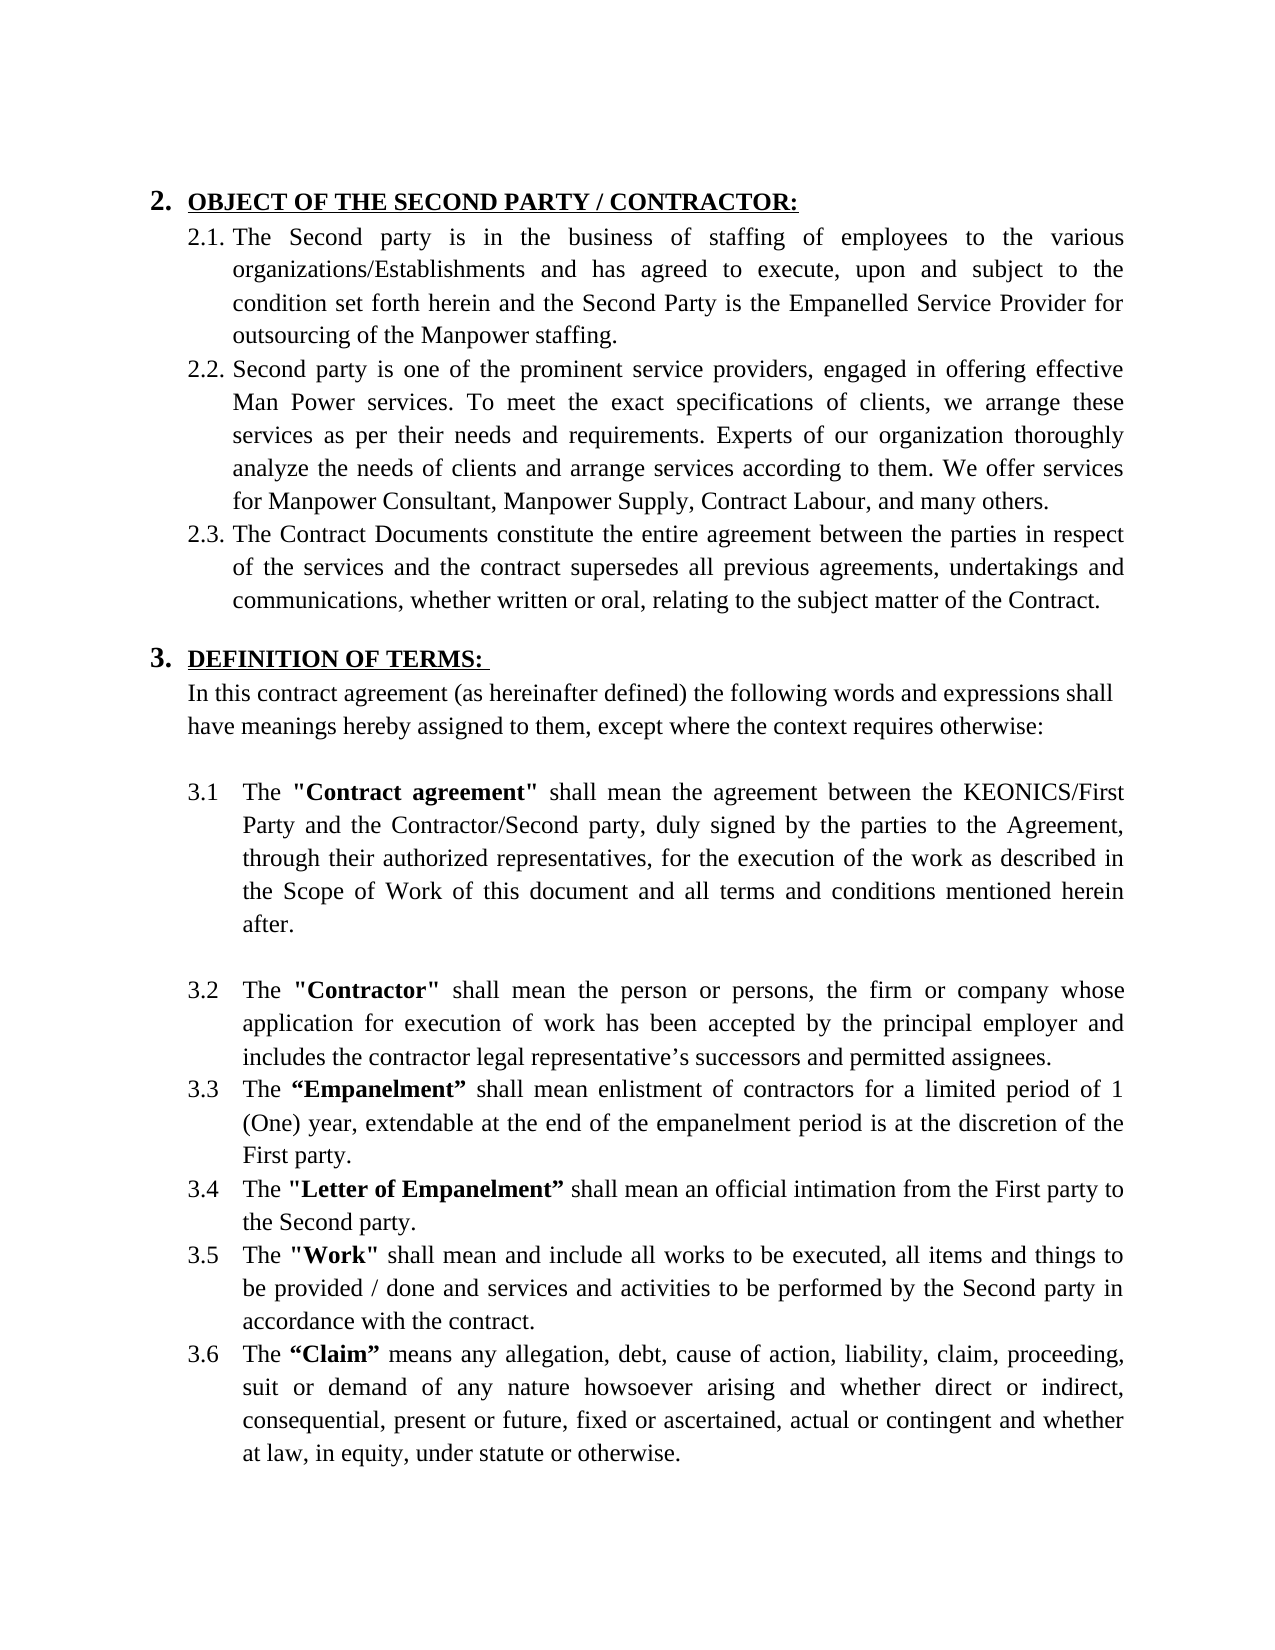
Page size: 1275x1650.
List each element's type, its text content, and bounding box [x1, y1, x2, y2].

list The Contract Documents constitute the entire agreement between the parties in respect of the services and the contract supersedes all previous agreements, undertakings and communications, whether written or oral, relating to the subject matter of the Contract. [187, 519, 1125, 613]
list The "Contract agreement" shall mean the agreement between the KEONICS/First Party and the Contractor/Second party, duly signed by the parties to the Agreement, through their authorized representatives, for the execution of the work as described in the Scope of Work of this document and all terms and conditions mentioned herein after. [187, 777, 1125, 938]
list Second party is one of the prominent service providers, engaged in offering effective Man Power services. To meet the exact specifications of clients, we arrange these services as per their needs and requirements. Experts of our organization thoroughly analyze the needs of clients and arrange services according to them. We offer services for Manpower Consultant, Manpower Supply, Contract Labour, and many others. [187, 354, 1125, 514]
list The "Contractor" shall mean the person or persons, the firm or company whose application for execution of work has been accepted by the principal employer and includes the contractor legal representative’s successors and permitted assignees. [187, 976, 1125, 1070]
list The Second party is in the business of staffing of employees to the various organizations/Establishments and has agreed to execute, upon and subject to the condition set forth herein and the Second Party is the Empanelled Service Provider for outsourcing of the Manpower staffing. [187, 222, 1125, 349]
list The "Work" shall mean and include all works to be executed, all items and things to be provided / done and services and activities to be performed by the Second party in accordance with the contract. [187, 1240, 1125, 1334]
list The "Letter of Empanelment” shall mean an official intimation from the First party to the Second party. [187, 1174, 1125, 1235]
list The “Empanelment” shall mean enlistment of contractors for a limited period of 1 (One) year, extendable at the end of the empanelment period is at the discretion of the First party. [187, 1074, 1125, 1169]
list OBJECT OF THE SECOND PARTY / CONTRACTOR: [150, 183, 1125, 217]
text In this contract agreement (as hereinafter defined) the following words and expressions shall have meanings hereby assigned to them, except where the context requires otherwise: [187, 678, 1125, 740]
list The “Claim” means any allegation, debt, cause of action, liability, claim, proceeding, suit or demand of any nature howsoever arising and whether direct or indirect, consequential, present or future, fixed or ascertained, actual or contingent and whether at law, in equity, under statute or otherwise. [187, 1339, 1125, 1467]
list DEFINITION OF TERMS: [150, 640, 1125, 673]
